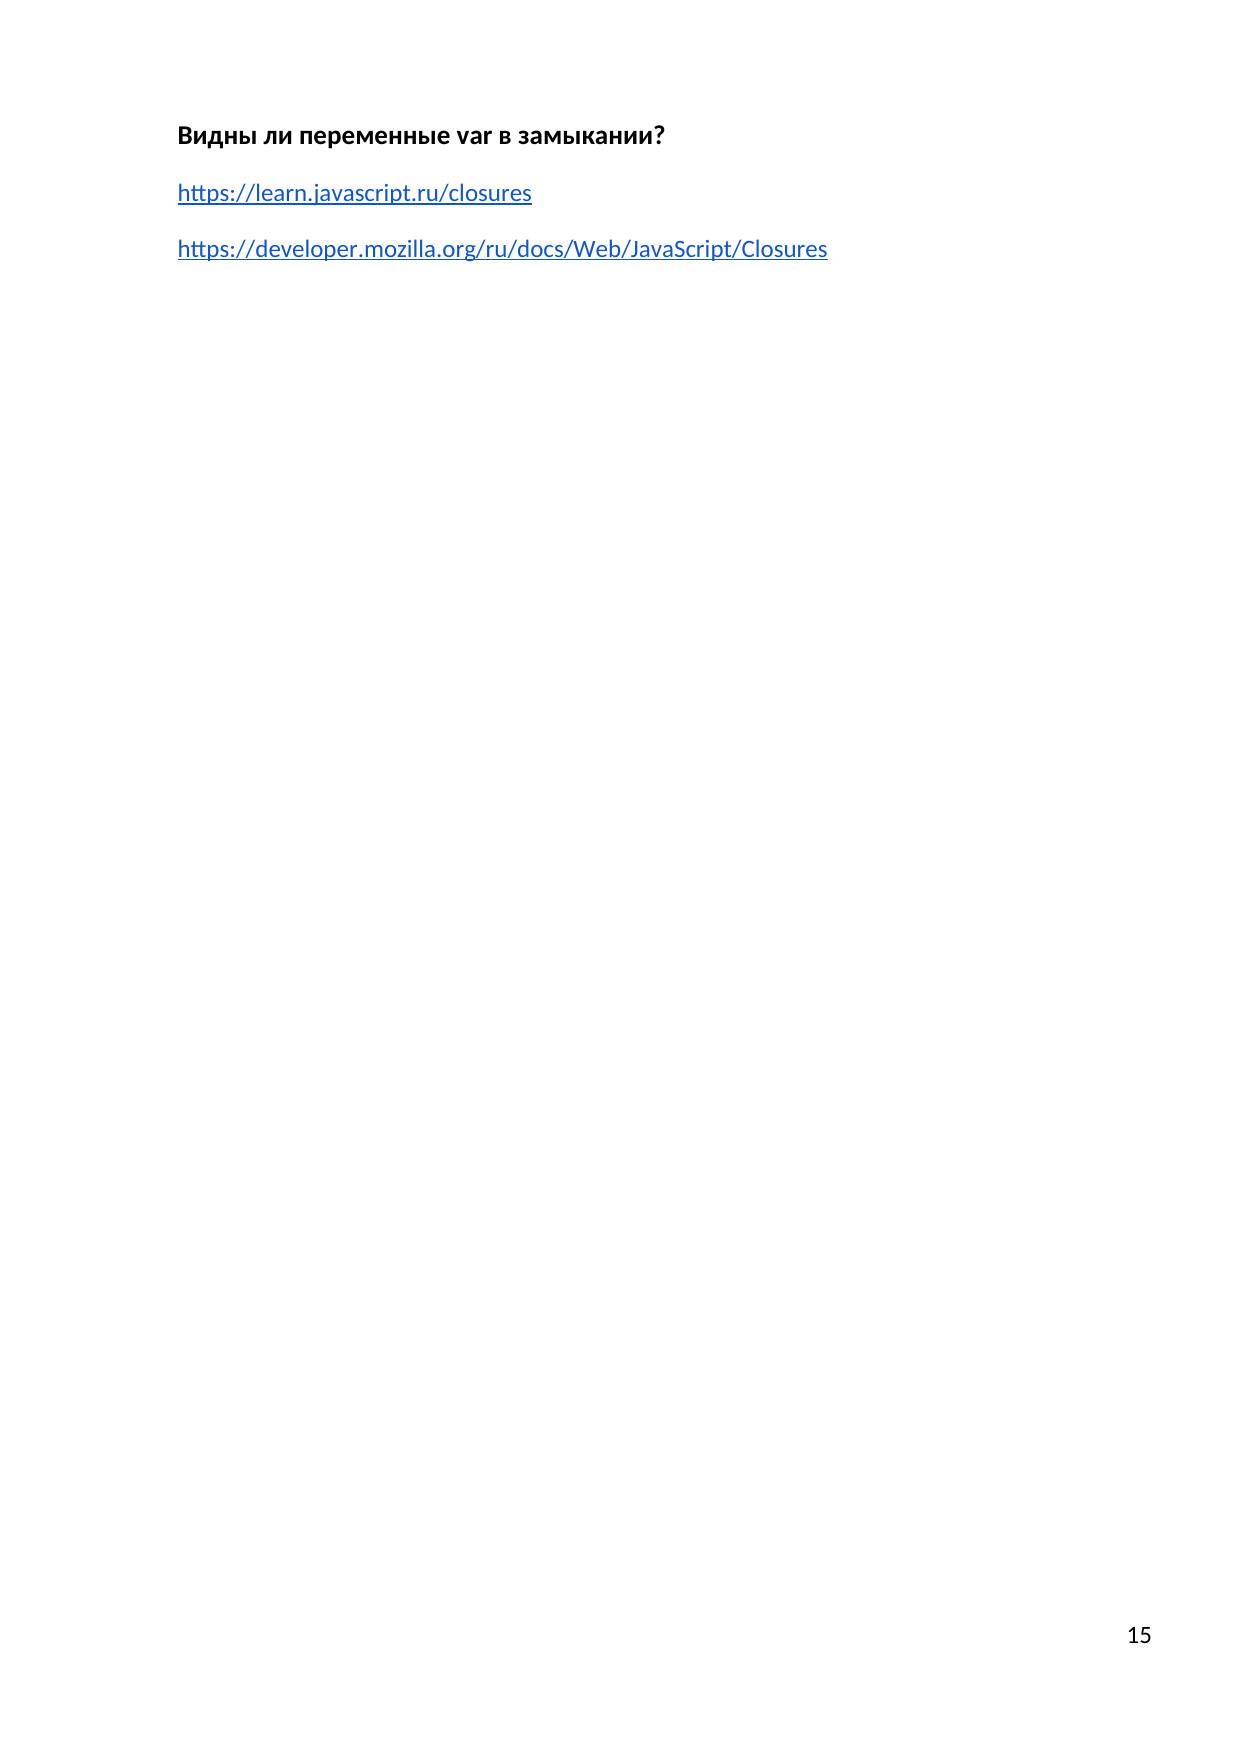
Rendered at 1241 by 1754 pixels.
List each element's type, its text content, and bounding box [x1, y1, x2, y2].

text https://developer.mozilla.org/ru/docs/Web/JavaScript/Closures [177, 233, 1152, 263]
text https://learn.javascript.ru/closures [177, 177, 1152, 207]
subtitle Видны ли переменные var в замыкании? [177, 118, 1152, 151]
